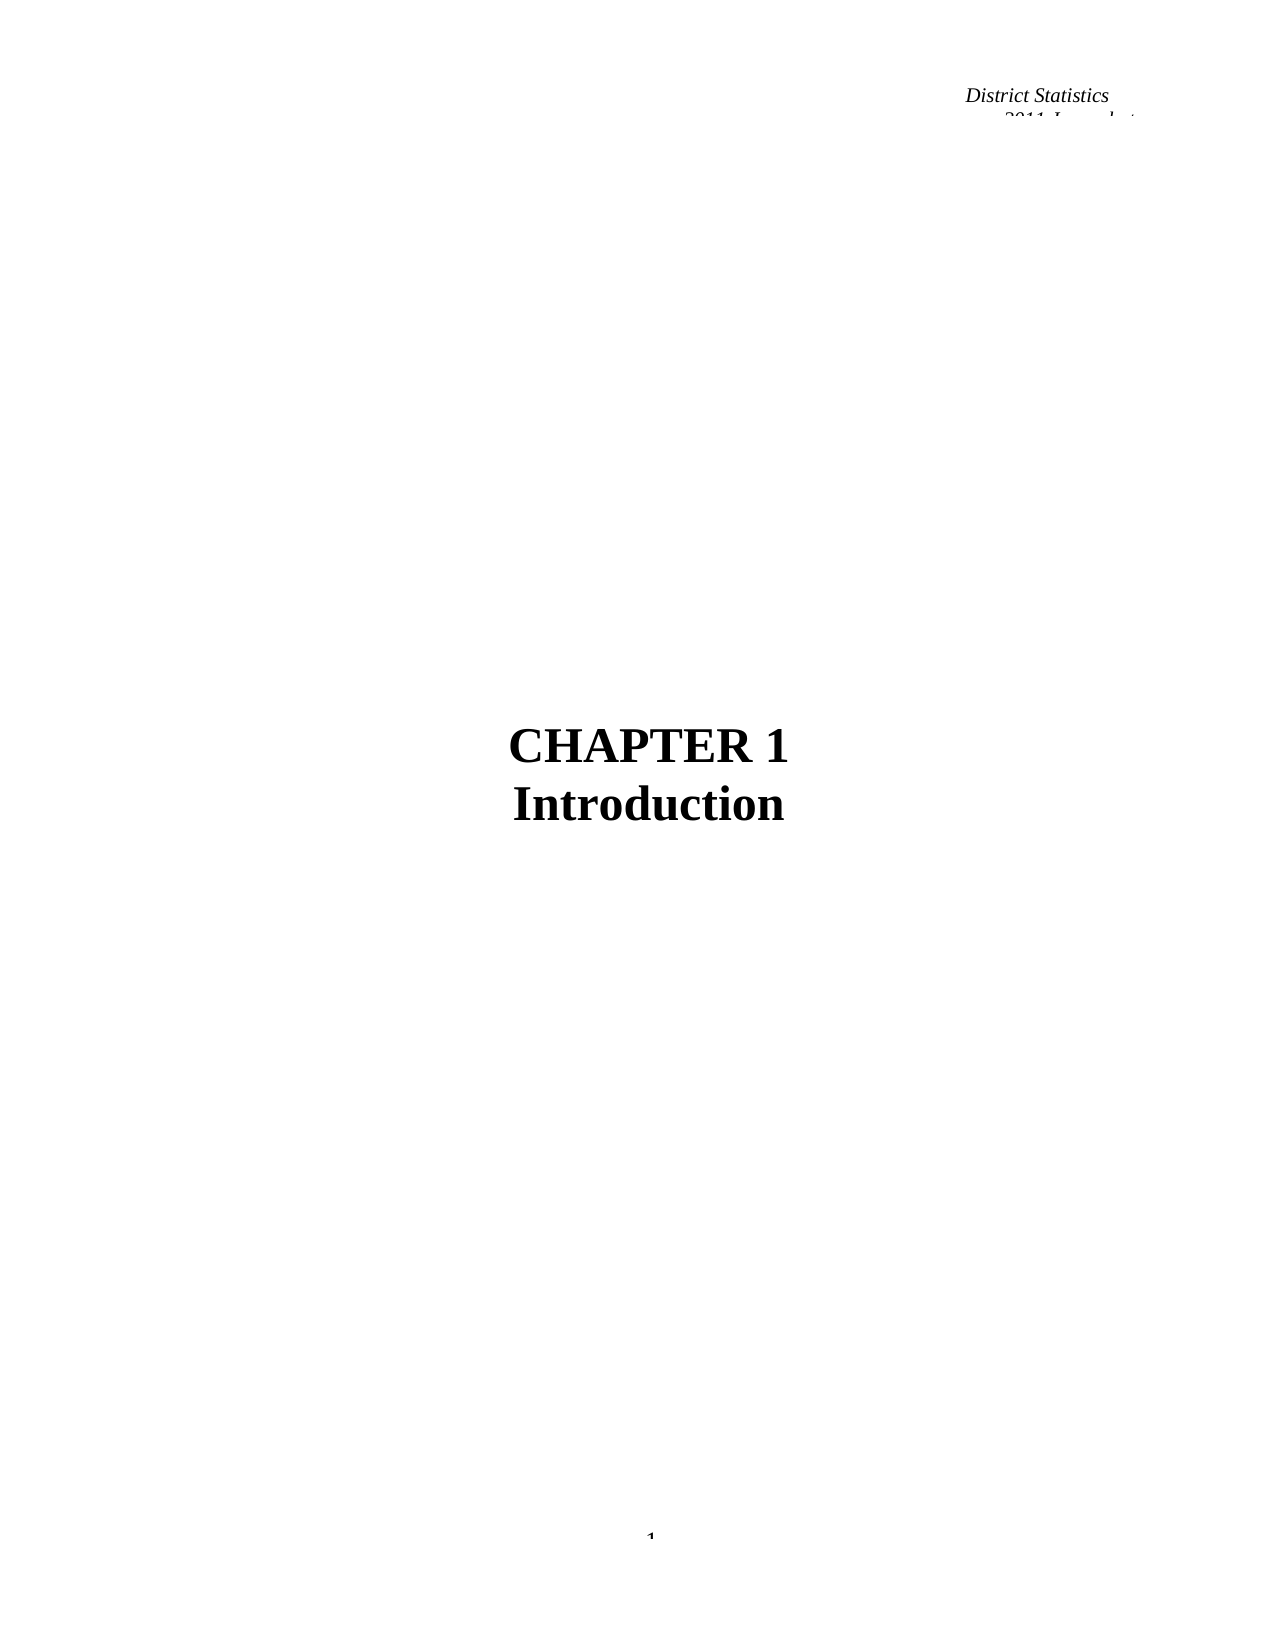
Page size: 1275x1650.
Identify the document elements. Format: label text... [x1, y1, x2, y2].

text CHAPTER 1 [198, 716, 1100, 774]
text Introduction [198, 774, 1100, 831]
